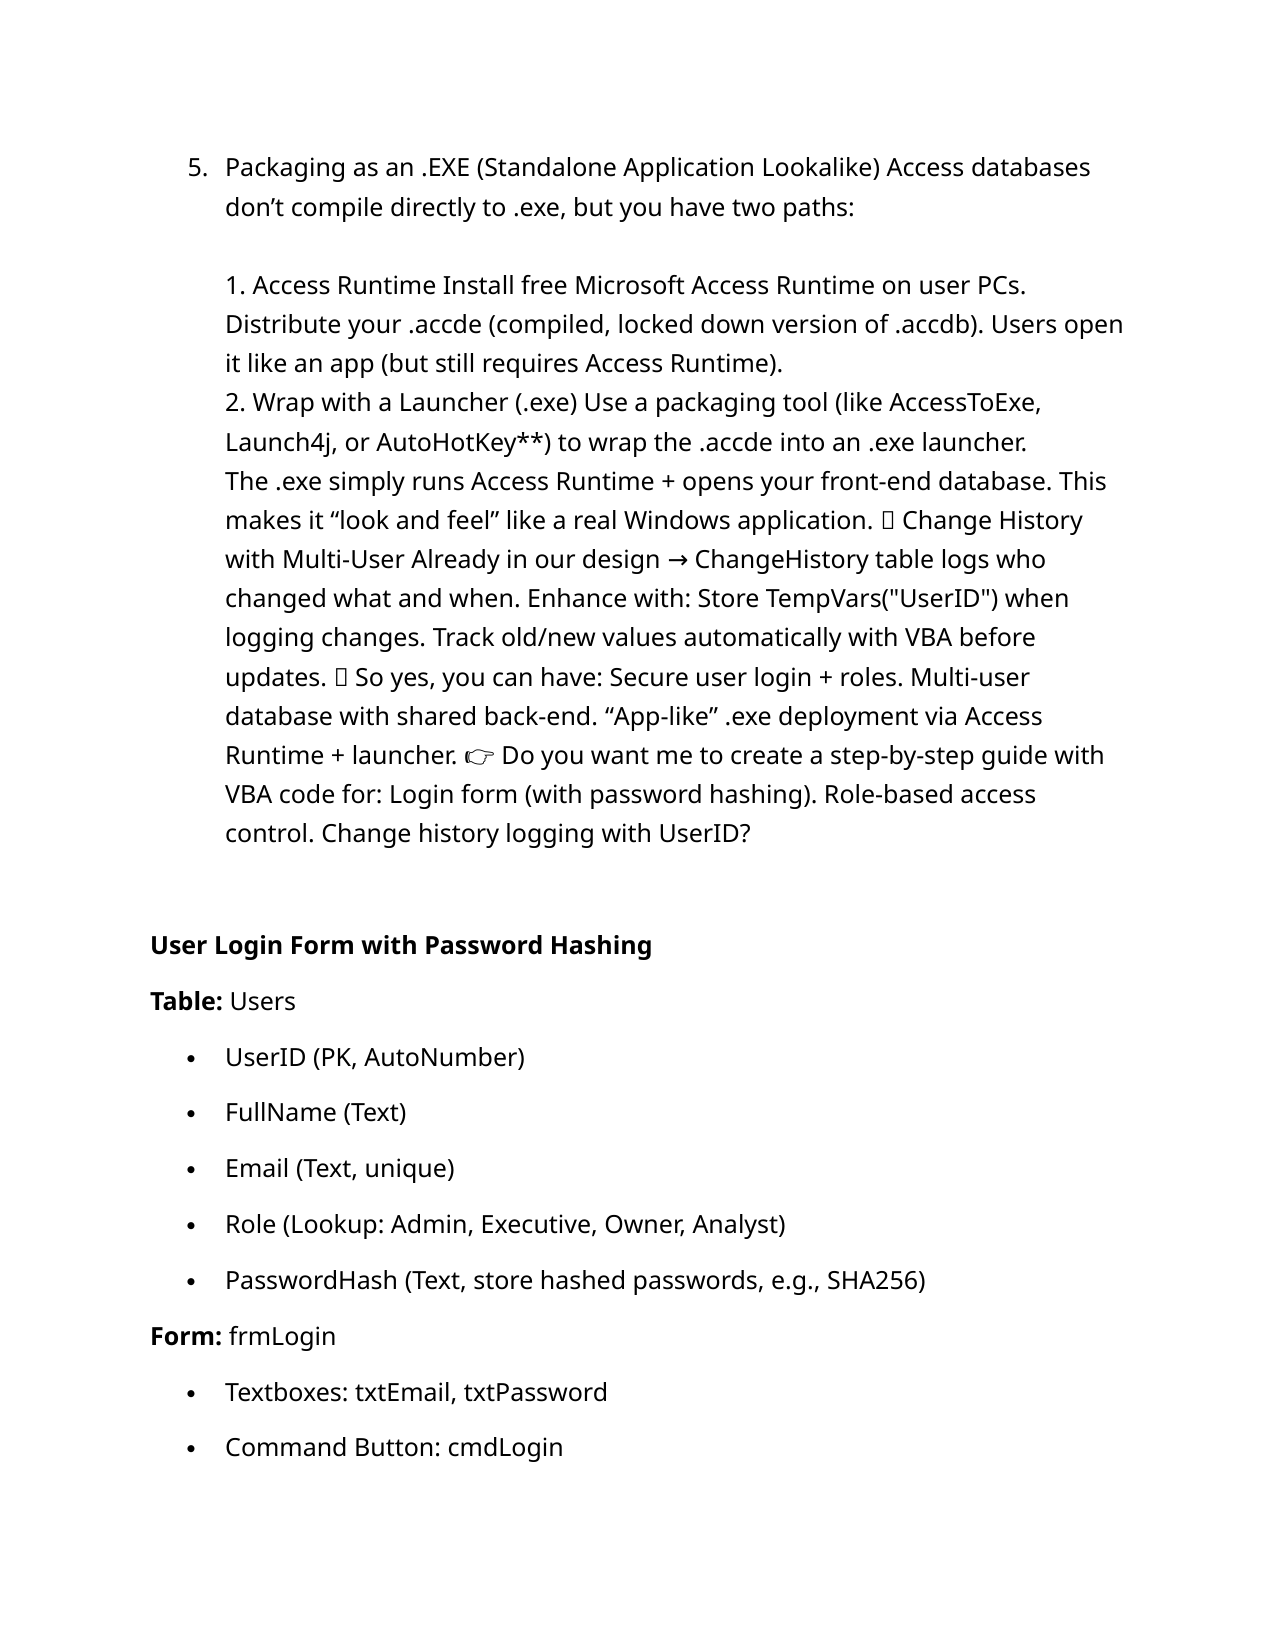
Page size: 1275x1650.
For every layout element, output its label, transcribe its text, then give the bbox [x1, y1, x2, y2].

list Packaging as an .EXE (Standalone Application Lookalike) Access databases don’t compile directly to .exe, but you have two paths: [187, 150, 1125, 223]
list Textboxes: txtEmail, txtPassword [187, 1374, 1125, 1408]
list PasswordHash (Text, store hashed passwords, e.g., SHA256) [187, 1262, 1125, 1297]
text User Login Form with Password Hashing [150, 927, 1125, 962]
list 1. Access Runtime Install free Microsoft Access Runtime on user PCs. Distribute your .accde (compiled, locked down version of .accdb). Users open it like an app (but still requires Access Runtime). [225, 267, 1125, 380]
list 2. Wrap with a Launcher (.exe) Use a packaging tool (like AccessToExe, Launch4j, or AutoHotKey**) to wrap the .accde into an .exe launcher. The .exe simply runs Access Runtime + opens your front-end database. This makes it “look and feel” like a real Windows application. 📜 Change History with Multi-User Already in our design → ChangeHistory table logs who changed what and when. Enhance with: Store TempVars("UserID") when logging changes. Track old/new values automatically with VBA before updates. ✅ So yes, you can have: Secure user login + roles. Multi-user database with shared back-end. “App-like” .exe deployment via Access Runtime + launcher. 👉 Do you want me to create a step-by-step guide with VBA code for: Login form (with password hashing). Role-based access control. Change history logging with UserID? [225, 385, 1125, 850]
text Form: frmLogin [150, 1318, 1125, 1352]
list Role (Lookup: Admin, Executive, Owner, Analyst) [187, 1207, 1125, 1241]
list UserID (PK, AutoNumber) [187, 1039, 1125, 1073]
list Email (Text, unique) [187, 1151, 1125, 1185]
text Table: Users [150, 983, 1125, 1017]
list FullName (Text) [187, 1095, 1125, 1129]
list Command Button: cmdLogin [187, 1430, 1125, 1464]
